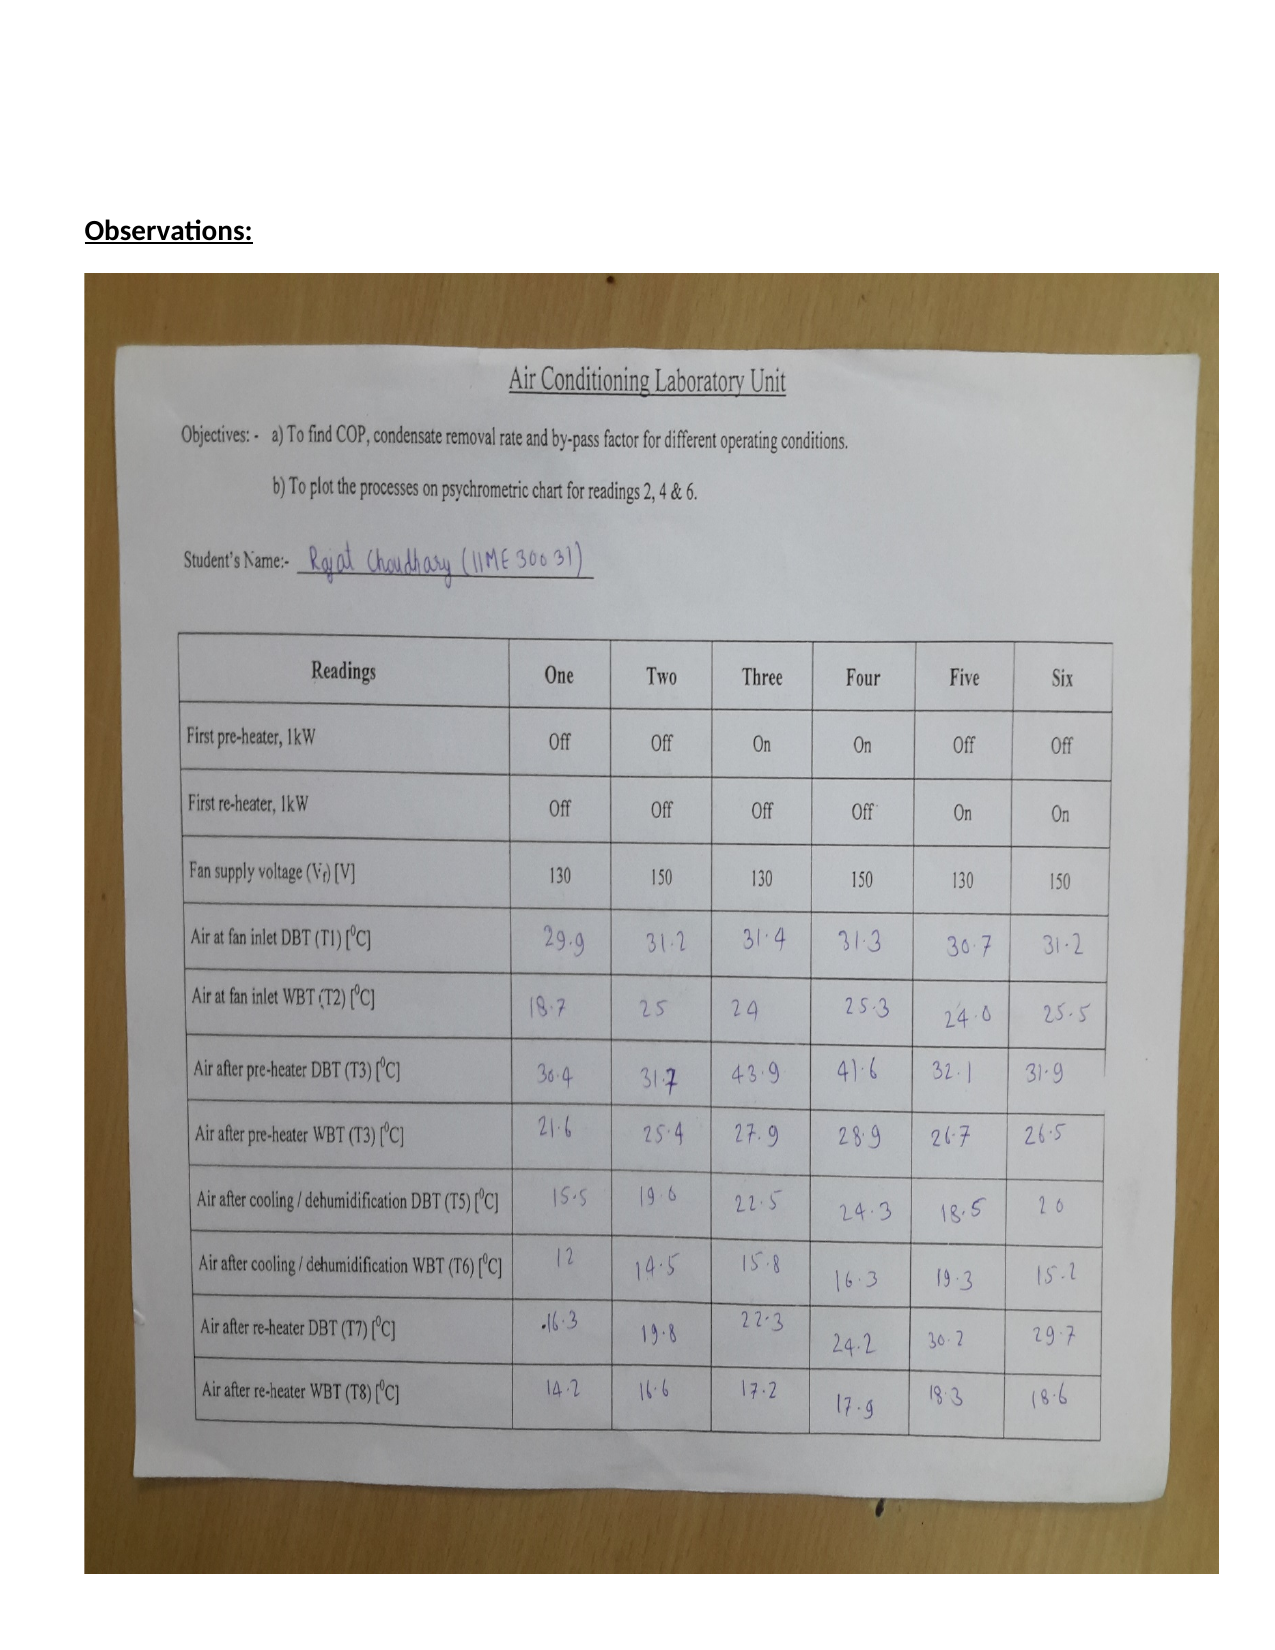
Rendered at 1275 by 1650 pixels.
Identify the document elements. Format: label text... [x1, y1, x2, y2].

picture [84, 273, 1219, 1574]
text Observations: [84, 212, 1219, 247]
